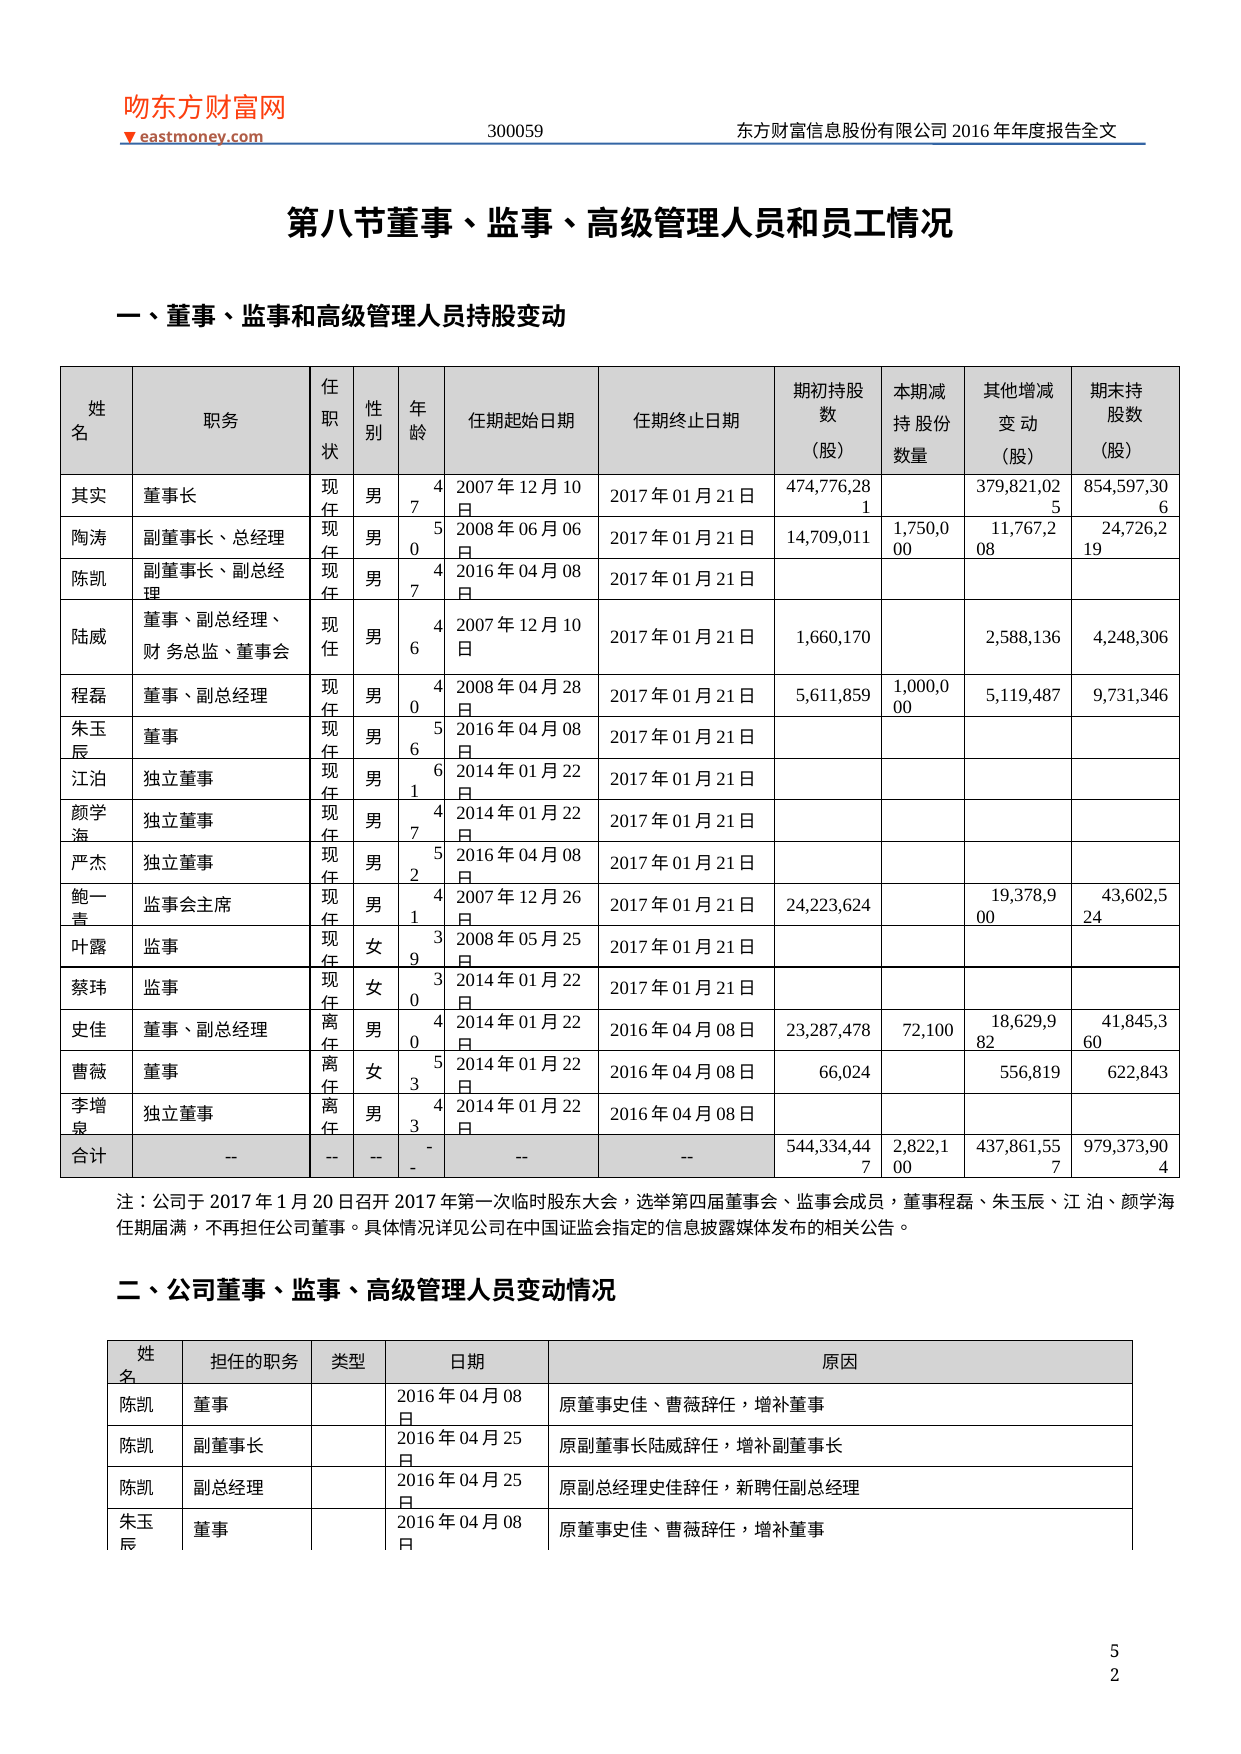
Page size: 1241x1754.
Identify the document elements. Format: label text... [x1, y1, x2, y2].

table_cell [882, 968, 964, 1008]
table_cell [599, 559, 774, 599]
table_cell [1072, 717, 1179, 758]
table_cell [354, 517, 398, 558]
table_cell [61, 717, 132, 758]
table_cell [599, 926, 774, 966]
text 一、董事、监事和高级管理人员持股变动 [60, 299, 1180, 333]
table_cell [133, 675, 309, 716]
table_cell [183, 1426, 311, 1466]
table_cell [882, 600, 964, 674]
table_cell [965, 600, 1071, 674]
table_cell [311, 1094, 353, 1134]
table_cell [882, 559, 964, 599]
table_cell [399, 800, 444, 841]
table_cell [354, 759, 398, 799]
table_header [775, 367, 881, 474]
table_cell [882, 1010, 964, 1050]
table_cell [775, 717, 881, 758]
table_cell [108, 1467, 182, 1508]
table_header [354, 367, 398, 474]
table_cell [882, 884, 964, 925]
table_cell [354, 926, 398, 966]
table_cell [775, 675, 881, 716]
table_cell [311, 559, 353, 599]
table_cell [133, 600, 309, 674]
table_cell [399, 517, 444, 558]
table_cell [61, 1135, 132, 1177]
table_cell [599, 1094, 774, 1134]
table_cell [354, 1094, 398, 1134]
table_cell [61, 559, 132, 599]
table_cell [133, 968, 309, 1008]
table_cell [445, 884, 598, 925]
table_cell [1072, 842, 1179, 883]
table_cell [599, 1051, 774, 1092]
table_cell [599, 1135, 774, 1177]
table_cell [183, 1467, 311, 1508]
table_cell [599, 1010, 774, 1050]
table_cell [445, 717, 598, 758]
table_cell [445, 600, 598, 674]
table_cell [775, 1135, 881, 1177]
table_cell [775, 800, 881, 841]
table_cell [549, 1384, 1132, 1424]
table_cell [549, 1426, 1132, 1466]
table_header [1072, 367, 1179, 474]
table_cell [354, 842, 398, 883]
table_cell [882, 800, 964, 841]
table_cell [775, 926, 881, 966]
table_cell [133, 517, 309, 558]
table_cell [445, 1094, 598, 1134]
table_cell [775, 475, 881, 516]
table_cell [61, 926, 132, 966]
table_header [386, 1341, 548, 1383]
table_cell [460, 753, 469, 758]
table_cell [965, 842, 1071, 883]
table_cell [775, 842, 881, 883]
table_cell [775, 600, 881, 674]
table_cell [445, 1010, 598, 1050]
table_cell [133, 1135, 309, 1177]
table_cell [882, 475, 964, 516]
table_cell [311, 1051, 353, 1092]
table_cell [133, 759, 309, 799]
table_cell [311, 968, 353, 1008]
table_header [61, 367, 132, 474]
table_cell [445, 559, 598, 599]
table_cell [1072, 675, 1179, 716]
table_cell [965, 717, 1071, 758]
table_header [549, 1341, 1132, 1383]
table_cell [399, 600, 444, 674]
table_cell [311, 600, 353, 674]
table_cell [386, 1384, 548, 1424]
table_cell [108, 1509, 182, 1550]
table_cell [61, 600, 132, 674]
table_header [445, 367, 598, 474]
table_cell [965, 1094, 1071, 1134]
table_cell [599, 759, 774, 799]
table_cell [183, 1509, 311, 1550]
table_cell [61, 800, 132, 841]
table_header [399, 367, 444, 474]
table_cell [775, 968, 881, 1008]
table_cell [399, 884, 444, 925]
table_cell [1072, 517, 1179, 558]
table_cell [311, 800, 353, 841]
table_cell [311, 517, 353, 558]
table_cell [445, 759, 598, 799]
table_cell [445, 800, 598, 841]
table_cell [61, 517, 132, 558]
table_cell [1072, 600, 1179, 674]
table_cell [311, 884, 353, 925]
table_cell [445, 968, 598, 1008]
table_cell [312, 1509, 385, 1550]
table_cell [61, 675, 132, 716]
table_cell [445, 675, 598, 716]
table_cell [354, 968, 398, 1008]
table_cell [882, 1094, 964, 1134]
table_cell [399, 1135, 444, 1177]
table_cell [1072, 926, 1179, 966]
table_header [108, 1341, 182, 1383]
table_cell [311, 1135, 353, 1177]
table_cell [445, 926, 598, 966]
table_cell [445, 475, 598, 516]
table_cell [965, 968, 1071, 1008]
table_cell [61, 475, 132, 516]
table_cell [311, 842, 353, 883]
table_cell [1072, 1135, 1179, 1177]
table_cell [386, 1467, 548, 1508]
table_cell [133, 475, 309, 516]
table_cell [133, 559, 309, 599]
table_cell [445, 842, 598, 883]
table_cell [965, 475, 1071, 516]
text 二、公司董事、监事、高级管理人员变动情况 [60, 1273, 1180, 1307]
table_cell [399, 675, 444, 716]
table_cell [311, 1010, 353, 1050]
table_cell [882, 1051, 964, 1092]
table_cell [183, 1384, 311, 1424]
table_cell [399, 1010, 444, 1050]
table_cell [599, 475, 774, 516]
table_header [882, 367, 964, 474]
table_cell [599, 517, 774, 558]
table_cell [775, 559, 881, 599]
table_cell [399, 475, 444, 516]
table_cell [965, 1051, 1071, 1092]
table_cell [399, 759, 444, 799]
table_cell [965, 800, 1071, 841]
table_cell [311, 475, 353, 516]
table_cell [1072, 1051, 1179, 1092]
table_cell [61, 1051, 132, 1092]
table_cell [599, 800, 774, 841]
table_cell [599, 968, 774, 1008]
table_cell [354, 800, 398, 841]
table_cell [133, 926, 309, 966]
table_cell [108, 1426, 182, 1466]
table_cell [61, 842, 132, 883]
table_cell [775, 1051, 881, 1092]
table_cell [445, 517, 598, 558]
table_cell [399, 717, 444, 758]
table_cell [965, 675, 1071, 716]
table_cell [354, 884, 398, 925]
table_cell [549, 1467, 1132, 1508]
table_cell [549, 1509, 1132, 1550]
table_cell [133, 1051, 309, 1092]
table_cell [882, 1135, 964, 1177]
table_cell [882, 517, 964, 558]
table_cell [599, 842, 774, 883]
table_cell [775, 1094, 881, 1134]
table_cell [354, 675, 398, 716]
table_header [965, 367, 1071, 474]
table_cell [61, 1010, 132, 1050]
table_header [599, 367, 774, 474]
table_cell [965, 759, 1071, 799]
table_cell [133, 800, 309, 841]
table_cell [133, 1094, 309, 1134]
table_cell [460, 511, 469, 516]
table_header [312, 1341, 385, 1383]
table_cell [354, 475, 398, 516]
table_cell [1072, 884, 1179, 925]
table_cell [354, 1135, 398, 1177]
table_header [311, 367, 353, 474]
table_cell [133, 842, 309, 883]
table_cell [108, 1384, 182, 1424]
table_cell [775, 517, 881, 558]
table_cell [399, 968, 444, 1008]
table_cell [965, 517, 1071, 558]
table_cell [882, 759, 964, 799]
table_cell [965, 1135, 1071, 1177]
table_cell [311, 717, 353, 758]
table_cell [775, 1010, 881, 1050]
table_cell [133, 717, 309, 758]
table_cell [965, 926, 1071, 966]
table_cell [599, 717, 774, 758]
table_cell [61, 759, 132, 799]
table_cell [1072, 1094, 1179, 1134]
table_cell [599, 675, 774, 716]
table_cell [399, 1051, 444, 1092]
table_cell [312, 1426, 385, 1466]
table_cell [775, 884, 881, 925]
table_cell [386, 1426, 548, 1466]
text 注：公司于2017年1月20日召开2017年第一次临时股东大会，选举第四届董事会、监事会成员，董事程磊、朱玉辰、江 泊、颜学海任期届满，不再担任公司董事。具体情况详见公司在中国证监会指定的信息披露媒体发布的相关公告。 [116, 1188, 1180, 1239]
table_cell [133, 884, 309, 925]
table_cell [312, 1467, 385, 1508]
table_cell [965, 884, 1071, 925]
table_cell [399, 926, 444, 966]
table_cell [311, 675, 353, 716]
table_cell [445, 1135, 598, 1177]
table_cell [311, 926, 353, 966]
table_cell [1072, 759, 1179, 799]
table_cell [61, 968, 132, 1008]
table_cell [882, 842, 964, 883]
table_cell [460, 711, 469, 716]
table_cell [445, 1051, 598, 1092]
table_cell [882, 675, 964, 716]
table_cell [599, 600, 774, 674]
text 第八节董事、监事、高级管理人员和员工情况 [60, 199, 1180, 245]
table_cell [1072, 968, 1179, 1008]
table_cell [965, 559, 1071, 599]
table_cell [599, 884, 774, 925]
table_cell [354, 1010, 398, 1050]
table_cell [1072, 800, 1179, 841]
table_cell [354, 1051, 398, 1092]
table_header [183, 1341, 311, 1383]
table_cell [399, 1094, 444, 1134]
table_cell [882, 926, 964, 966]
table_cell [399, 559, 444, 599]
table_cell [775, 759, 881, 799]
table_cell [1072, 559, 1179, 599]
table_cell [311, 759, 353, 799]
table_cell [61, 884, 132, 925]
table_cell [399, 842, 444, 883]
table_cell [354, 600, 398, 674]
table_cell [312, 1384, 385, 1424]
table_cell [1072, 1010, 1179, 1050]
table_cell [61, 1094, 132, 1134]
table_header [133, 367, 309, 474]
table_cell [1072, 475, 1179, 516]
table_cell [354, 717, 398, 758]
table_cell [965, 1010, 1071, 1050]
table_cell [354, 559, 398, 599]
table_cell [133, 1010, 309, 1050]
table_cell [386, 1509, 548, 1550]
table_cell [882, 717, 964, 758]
